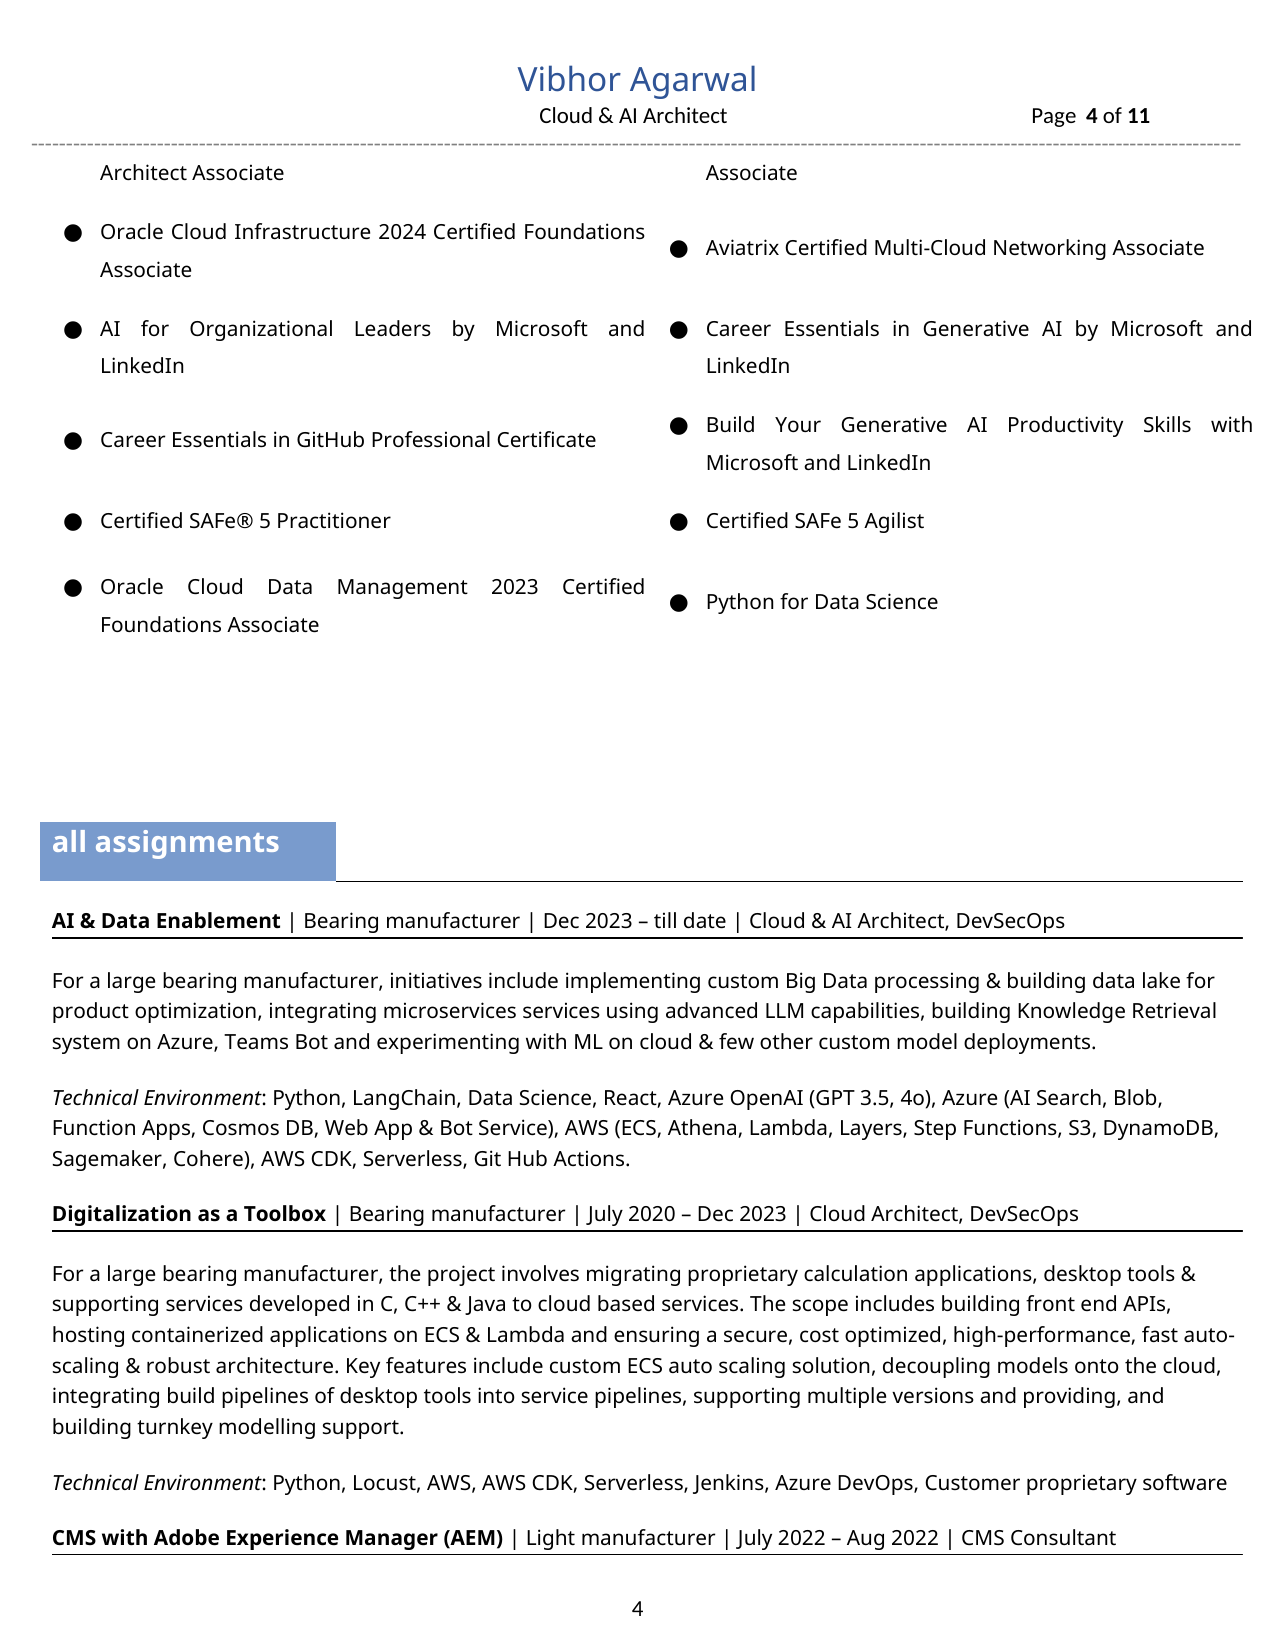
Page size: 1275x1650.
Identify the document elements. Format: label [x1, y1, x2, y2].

table_cell [29, 158, 1243, 1582]
